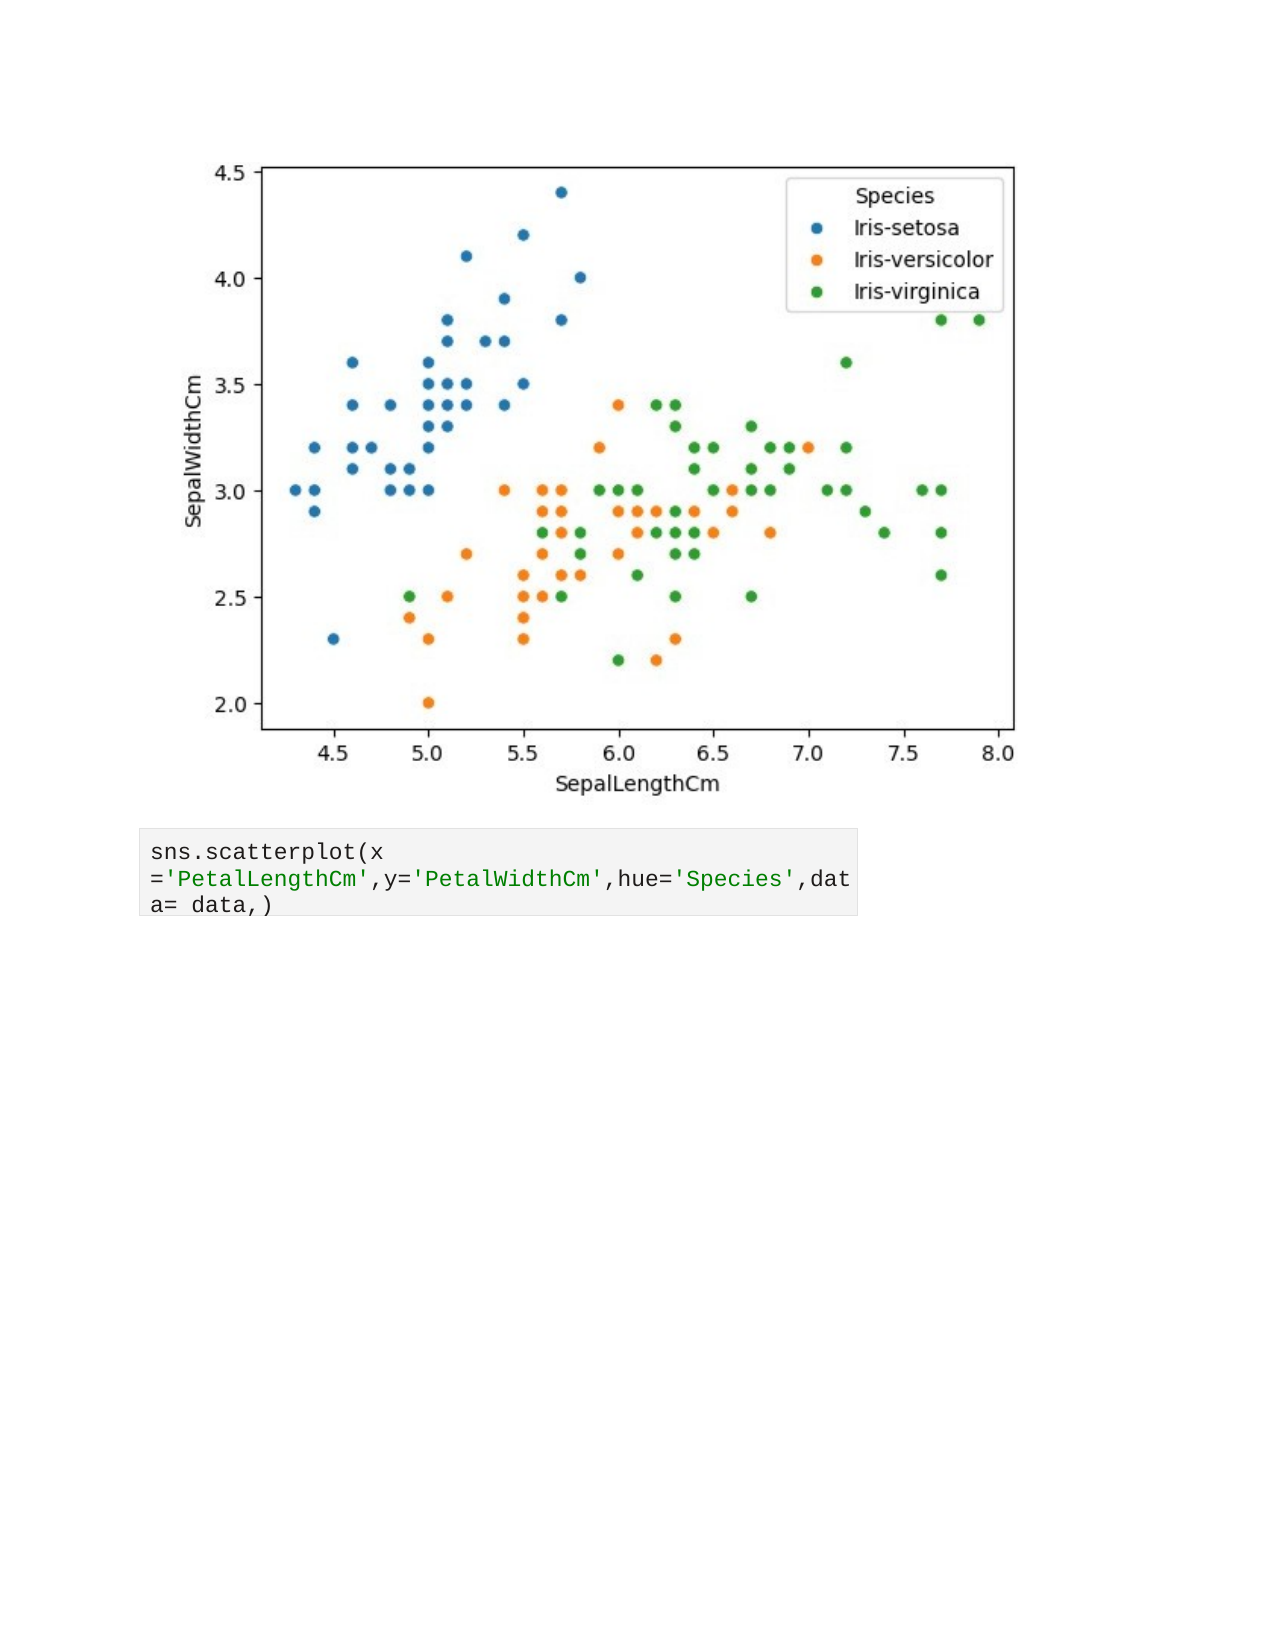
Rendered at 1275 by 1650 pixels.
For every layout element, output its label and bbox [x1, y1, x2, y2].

picture [181, 162, 1018, 805]
